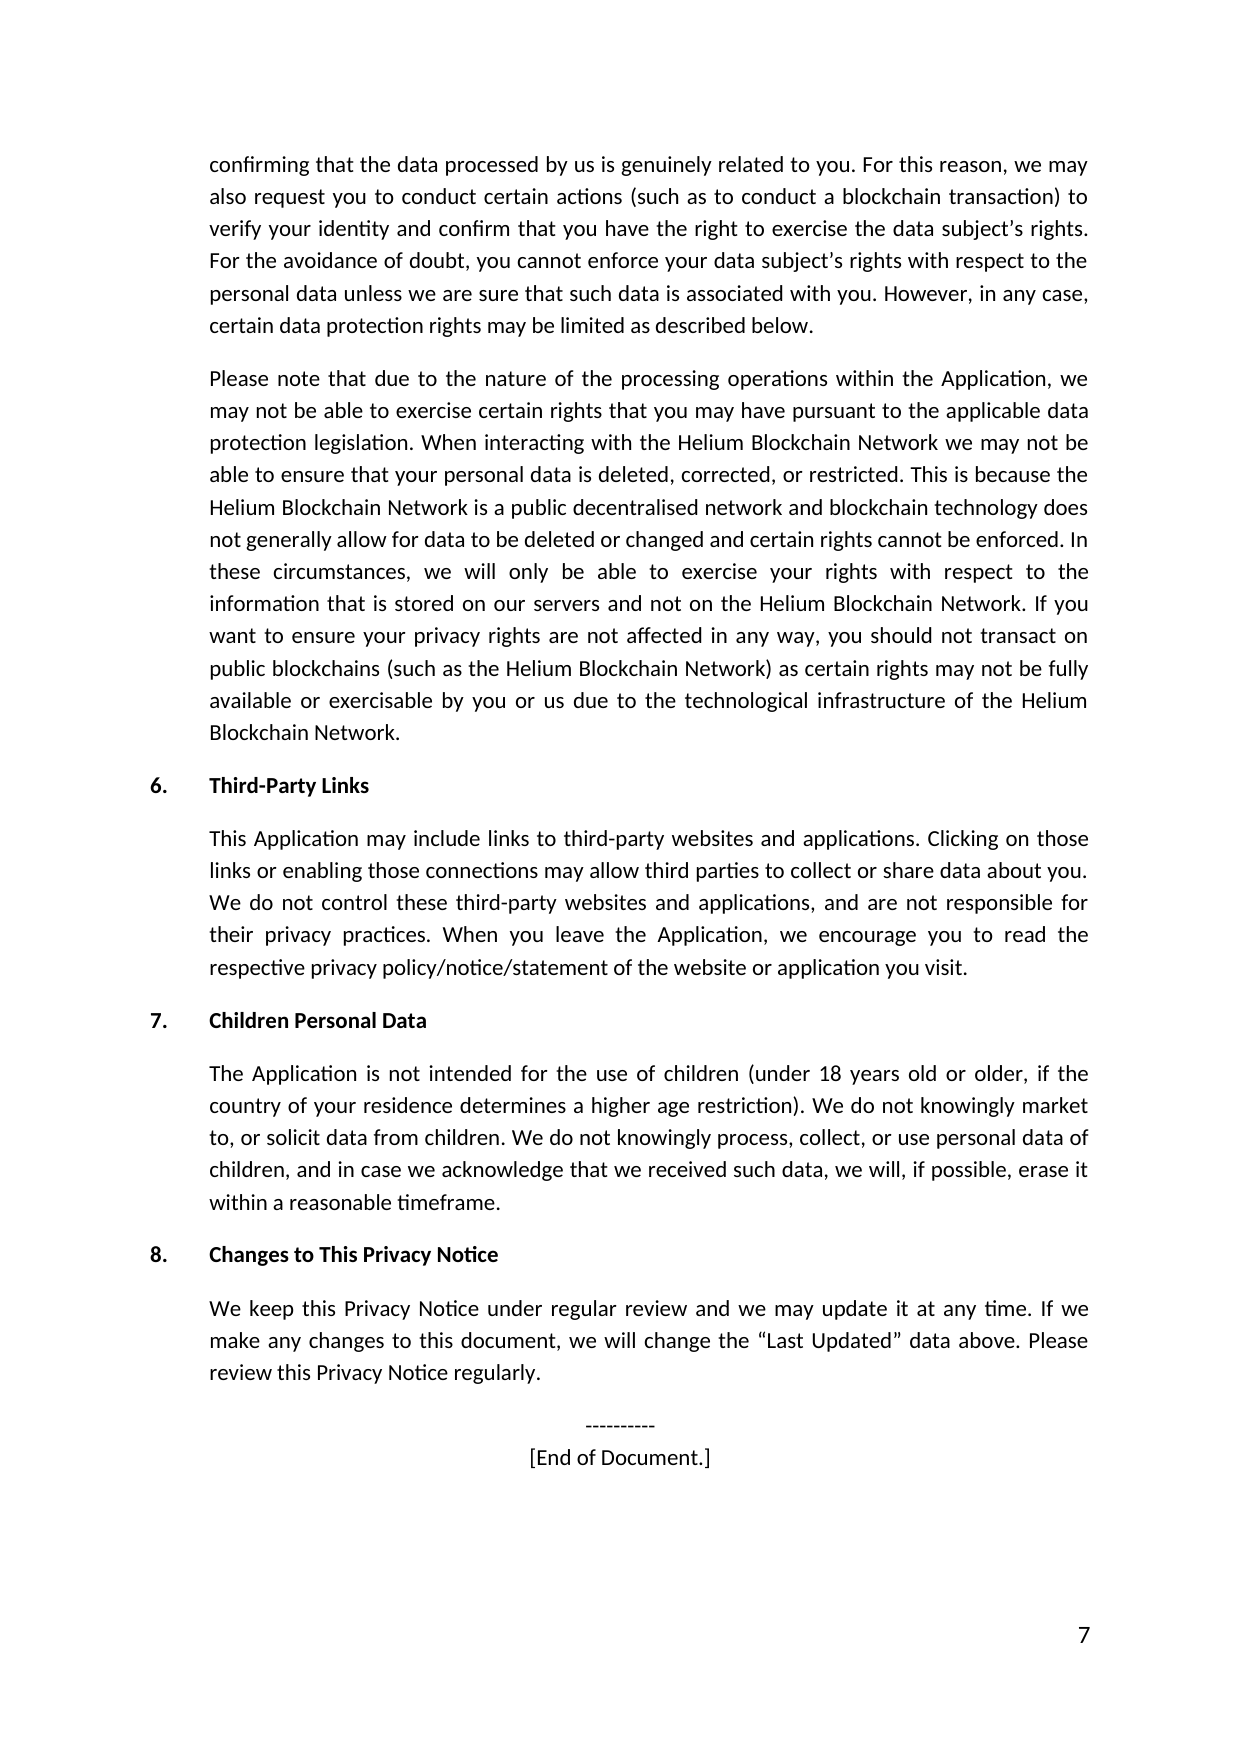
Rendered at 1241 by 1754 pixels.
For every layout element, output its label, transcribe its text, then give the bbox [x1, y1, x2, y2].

text ---------- [150, 1411, 1090, 1439]
list Children Personal Data [150, 1006, 1090, 1034]
list Changes to This Privacy Notice [150, 1241, 1090, 1269]
text We keep this Privacy Notice under regular review and we may update it at any time. If we make any changes to this document, we will change the “Last Updated” data above. Please review this Privacy Notice regularly. [209, 1294, 1090, 1386]
text This Application may include links to third-party websites and applications. Clicking on those links or enabling those connections may allow third parties to collect or share data about you. We do not control these third-party websites and applications, and are not responsible for their privacy practices. When you leave the Application, we encourage you to read the respective privacy policy/notice/statement of the website or application you visit. [209, 824, 1090, 981]
text Please note that due to the nature of the processing operations within the Application, we may not be able to exercise certain rights that you may have pursuant to the applicable data protection legislation. When interacting with the Helium Blockchain Network we may not be able to ensure that your personal data is deleted, corrected, or restricted. This is because the Helium Blockchain Network is a public decentralised network and blockchain technology does not generally allow for data to be deleted or changed and certain rights cannot be enforced. In these circumstances, we will only be able to exercise your rights with respect to the information that is stored on our servers and not on the Helium Blockchain Network. If you want to ensure your privacy rights are not affected in any way, you should not transact on public blockchains (such as the Helium Blockchain Network) as certain rights may not be fully available or exercisable by you or us due to the technological infrastructure of the Helium Blockchain Network. [209, 364, 1090, 746]
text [209, 150, 1090, 339]
text The Application is not intended for the use of children (under 18 years old or older, if the country of your residence determines a higher age restriction). We do not knowingly market to, or solicit data from children. We do not knowingly process, collect, or use personal data of children, and in case we acknowledge that we received such data, we will, if possible, erase it within a reasonable timeframe. [209, 1059, 1090, 1216]
list Third-Party Links [150, 771, 1090, 799]
text [End of Document.] [150, 1443, 1090, 1471]
